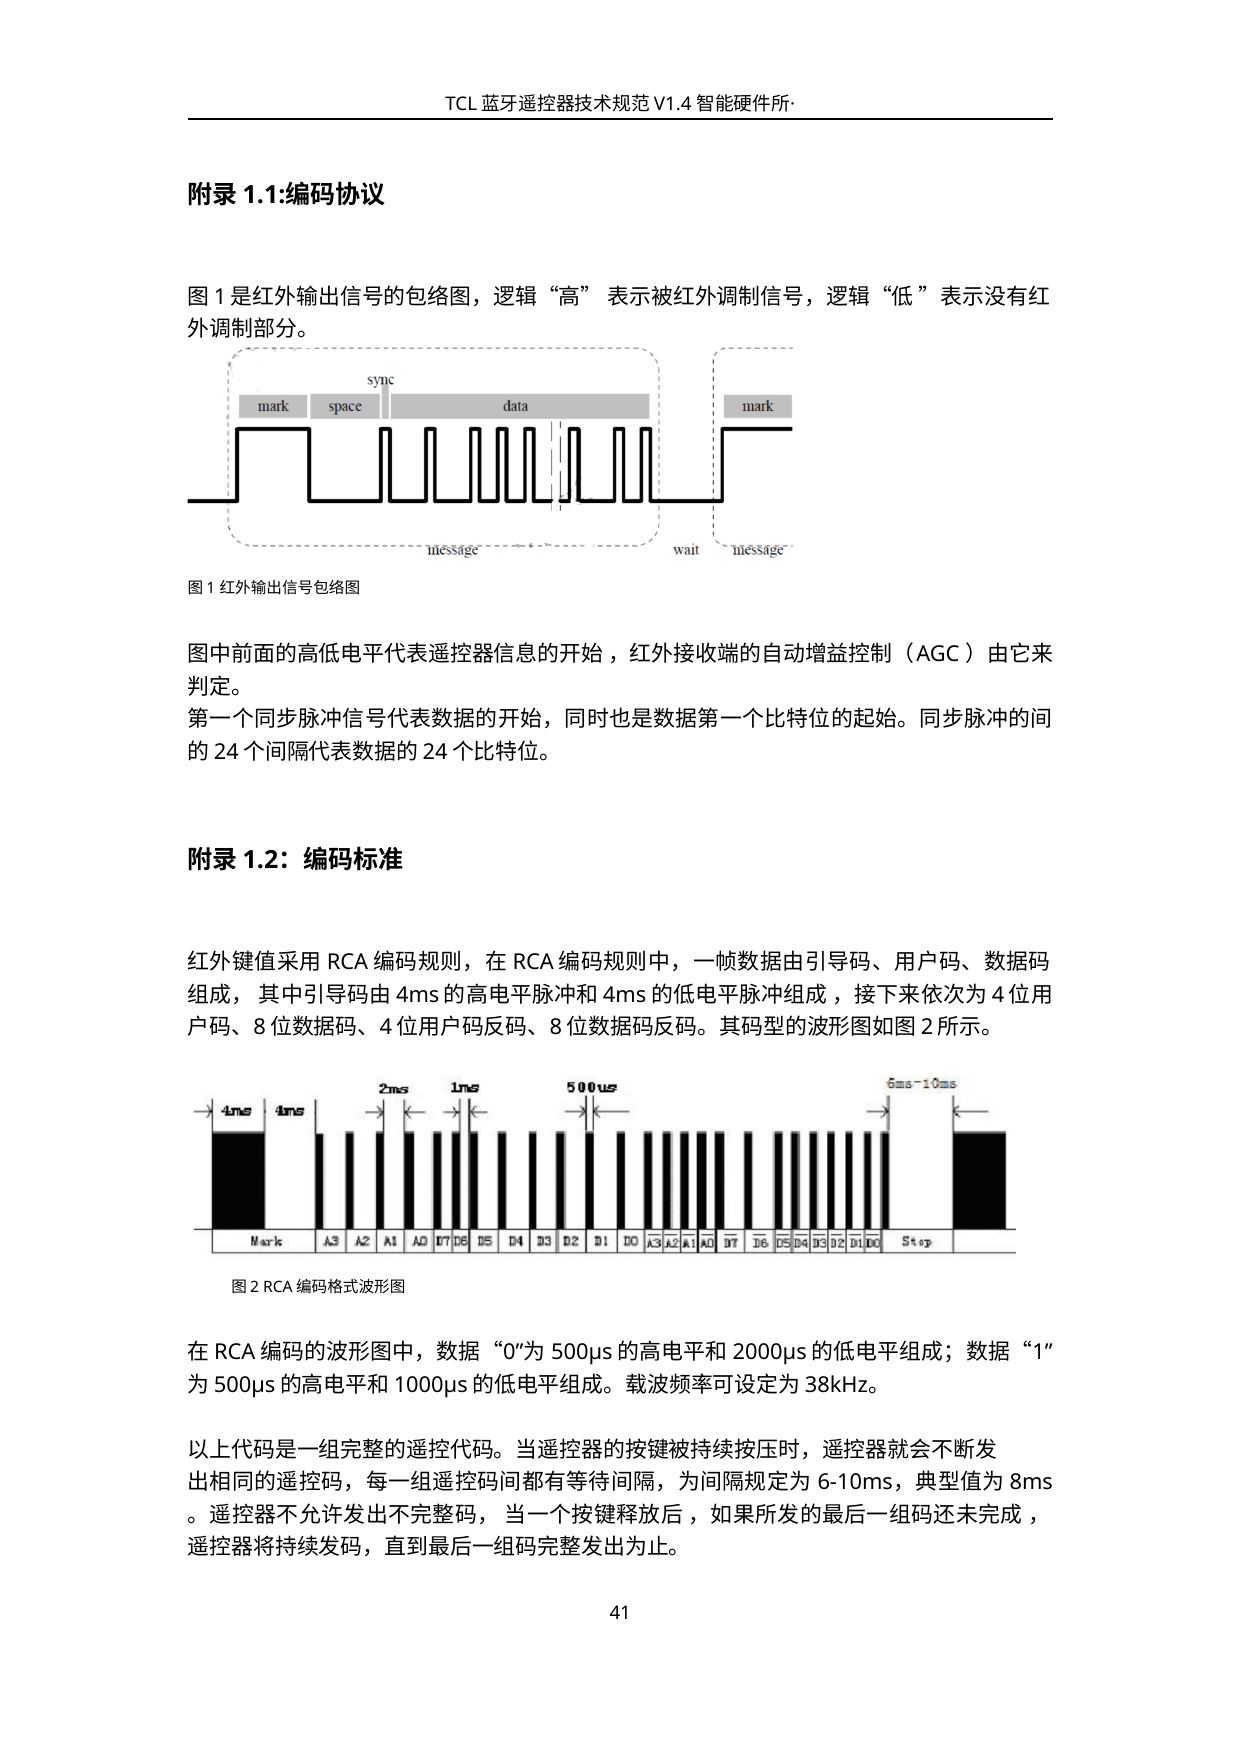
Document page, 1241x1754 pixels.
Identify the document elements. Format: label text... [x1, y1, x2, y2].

text 红外键值采用RCA编码规则，在RCA编码规则中，一帧数据由引导码、用户码、数据码组成， 其中引导码由4ms的高电平脉冲和4ms的低电平脉冲组成 ，接下来依次为4位用户码、8位数据码、4位用户码反码、8位数据码反码。其码型的波形图如图2所示。 [187, 944, 1053, 1041]
text 图1 红外输出信号包络图 [187, 571, 1053, 603]
text 图中前面的高低电平代表遥控器信息的开始 ，红外接收端的自动增益控制（AGC ）由它来判定。 [187, 636, 1053, 701]
text 以上代码是一组完整的遥控代码。当遥控器的按键被持续按压时，遥控器就会不断发 [187, 1431, 1053, 1464]
text 第一个同步脉冲信号代表数据的开始，同时也是数据第一个比特位的起始。同步脉冲的间的24个间隔代表数据的24个比特位。 [187, 701, 1053, 766]
text 图1是红外输出信号的包络图，逻辑“高” 表示被红外调制信号，逻辑“低 ”表示没有红外调制部分。 [187, 278, 1053, 343]
picture [187, 343, 829, 558]
text 在RCA编码的波形图中，数据“0”为 500µs的高电平和 2000µs的低电平组成；数据“1”为500µs的高电平和1000µs的低电平组成。载波频率可设定为38kHz。 [187, 1334, 1053, 1399]
text 出相同的遥控码，每一组遥控码间都有等待间隔，为间隔规定为6-10ms，典型值为8ms 。遥控器不允许发出不完整码， 当一个按键释放后 ，如果所发的最后一组码还未完成 ，遥控器将持续发码，直到最后一组码完整发出为止。 [187, 1464, 1053, 1561]
picture [187, 1073, 1028, 1263]
subtitle 附录1.1:编码协议 [187, 160, 1053, 225]
text 图2 RCA编码格式波形图 [187, 1269, 1053, 1301]
subtitle 附录1.2：编码标准 [187, 825, 1053, 890]
